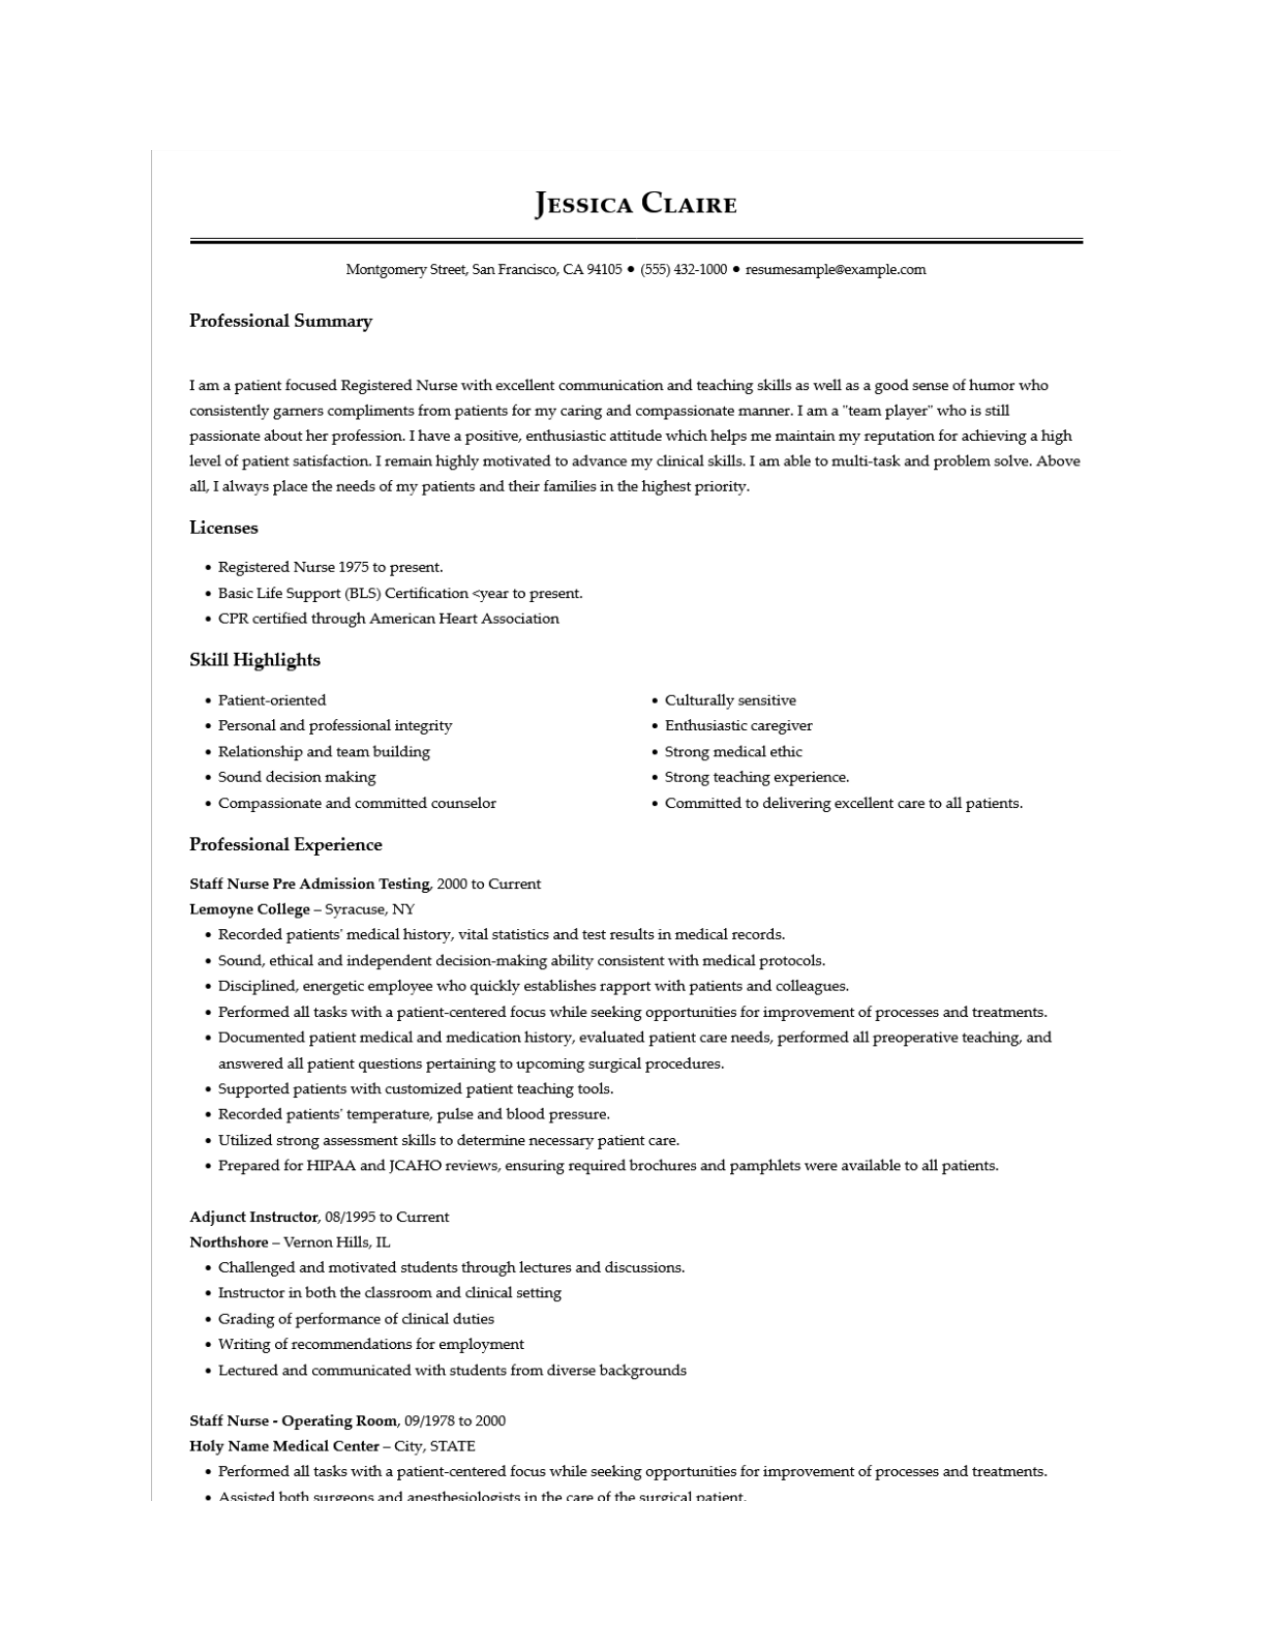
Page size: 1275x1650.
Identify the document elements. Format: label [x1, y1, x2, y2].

picture [150, 150, 1121, 1501]
